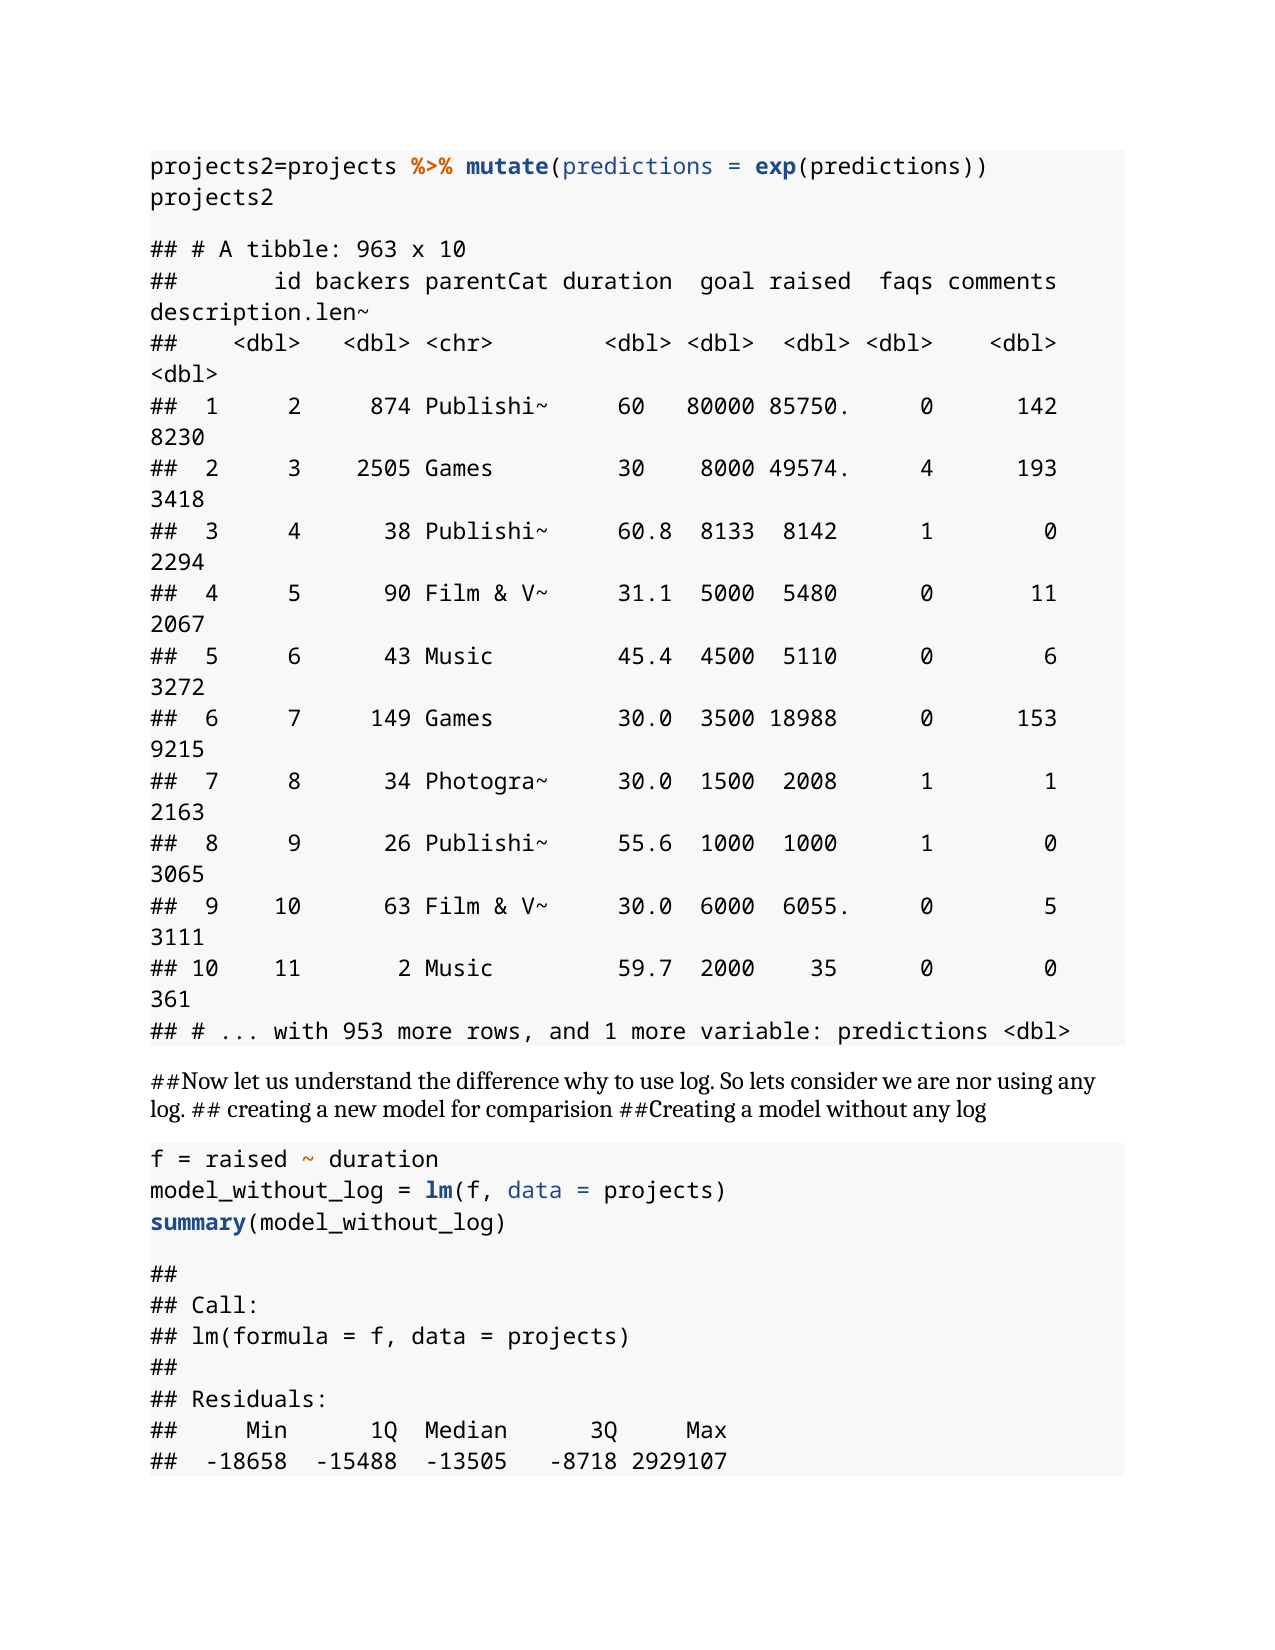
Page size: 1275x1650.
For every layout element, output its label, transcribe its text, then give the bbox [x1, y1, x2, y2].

text #exp(predictions) projects2=projects %>% mutate(predictions = exp(predictions)) projects2 [274, 150, 1125, 212]
text f = raised ~ duration model_without_log = lm(f, data = projects) summary(model_without_log) [439, 1143, 1125, 1237]
text ##Now let us understand the difference why to use log. So lets consider we are nor using any log. ## creating a new model for comparision ##Creating a model without any log [150, 1067, 1125, 1124]
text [150, 1257, 1125, 1476]
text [150, 233, 1125, 1046]
